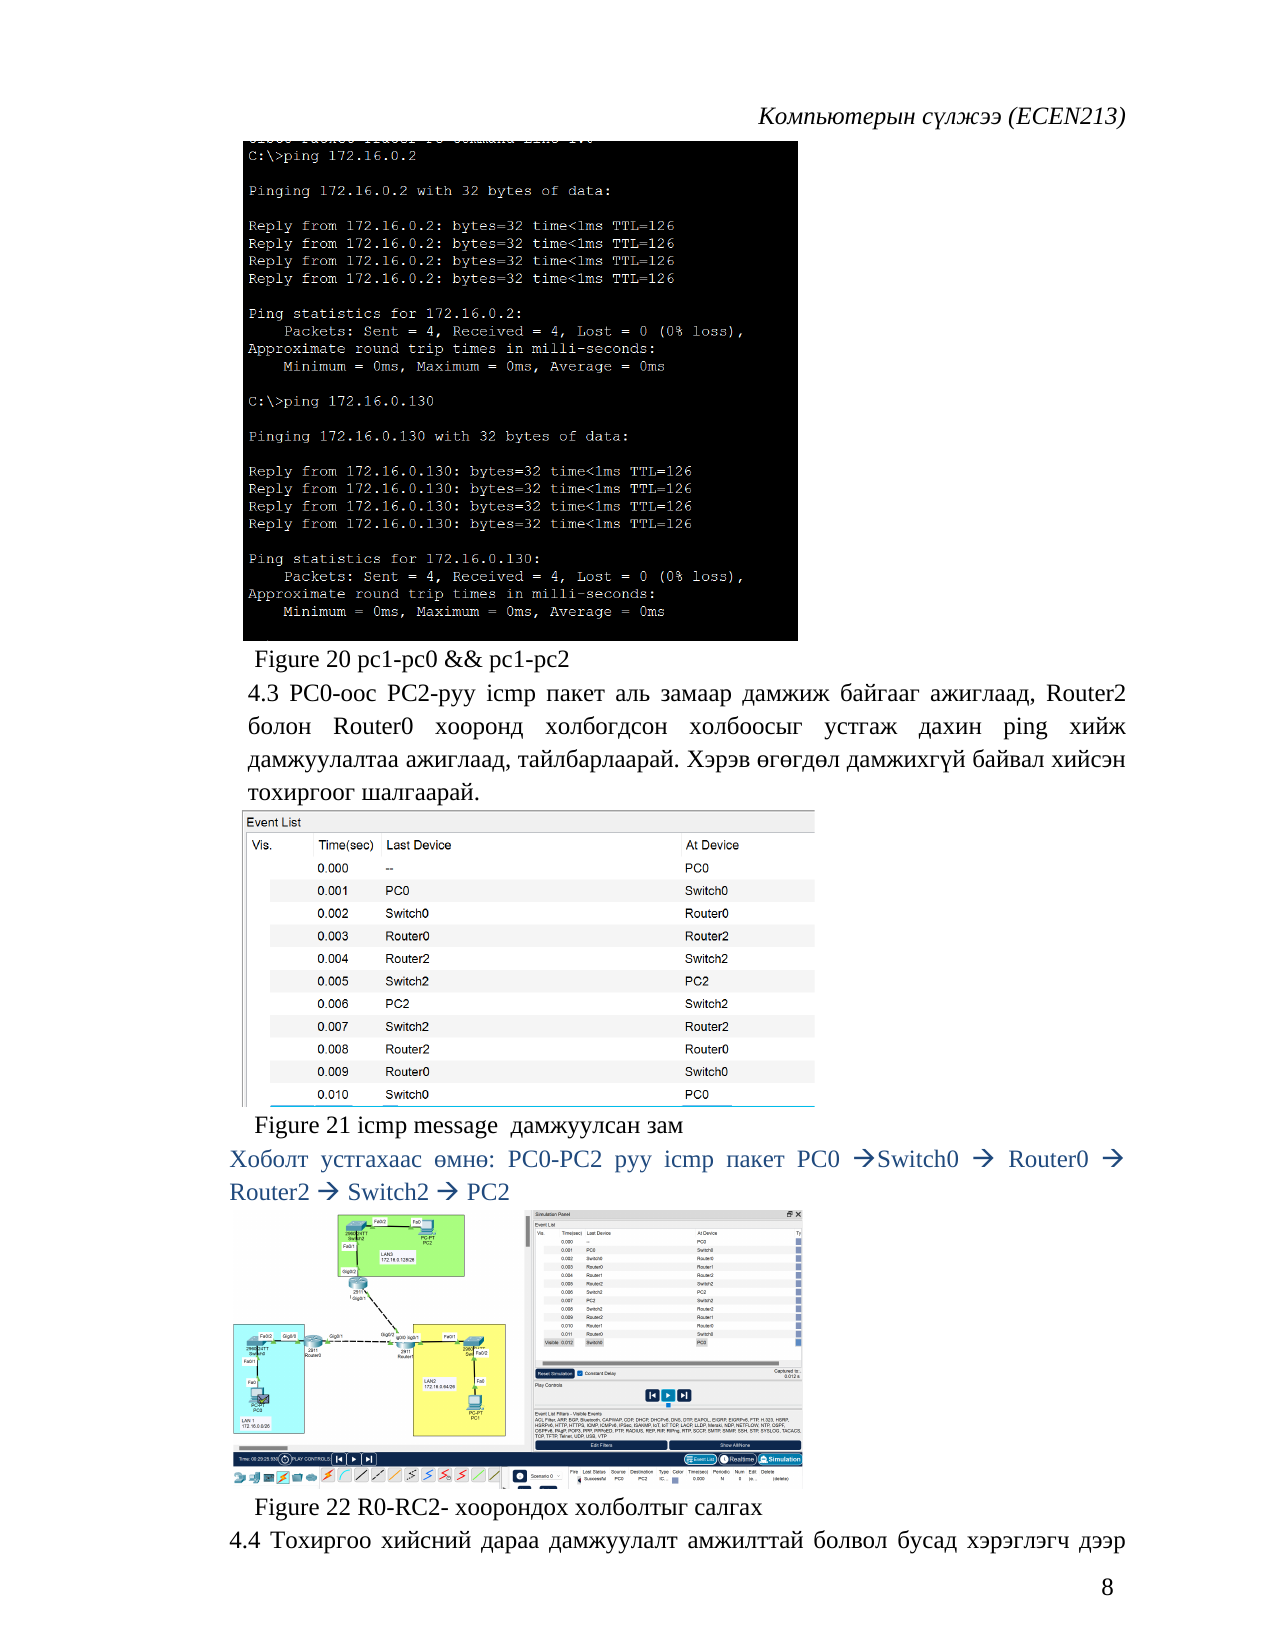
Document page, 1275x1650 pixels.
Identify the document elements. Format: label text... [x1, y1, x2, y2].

text Figure 21 icmp message дамжуулсан зам [92, 1110, 1185, 1139]
text Figure 22 R0-RC2- хоорондох холболтыг салгах [92, 1492, 1185, 1521]
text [229, 1526, 1126, 1554]
picture [241, 141, 798, 641]
text Figure 20 pc1-pc0 && pc1-pc2 [92, 644, 1185, 673]
picture [241, 810, 815, 1107]
picture [233, 1210, 803, 1489]
list Хоболт устгахаас өмнө: PC0-PC2 руу icmp пакет PC0 Switch0 Router0 Router2 Switch2 PC2 [229, 1144, 1126, 1205]
text 4.3 PC0-оос PC2-руу icmp пакет аль замаар дамжиж байгааг ажиглаад, Router2 болон Router0 хооронд холбогдсон холбоосыг устгаж дахин ping хийж дамжуулалтаа ажиглаад, тайлбарлаарай. Хэрэв өгөгдөл дамжихгүй байвал хийсэн тохиргоог шалгаарай. [248, 678, 1126, 806]
